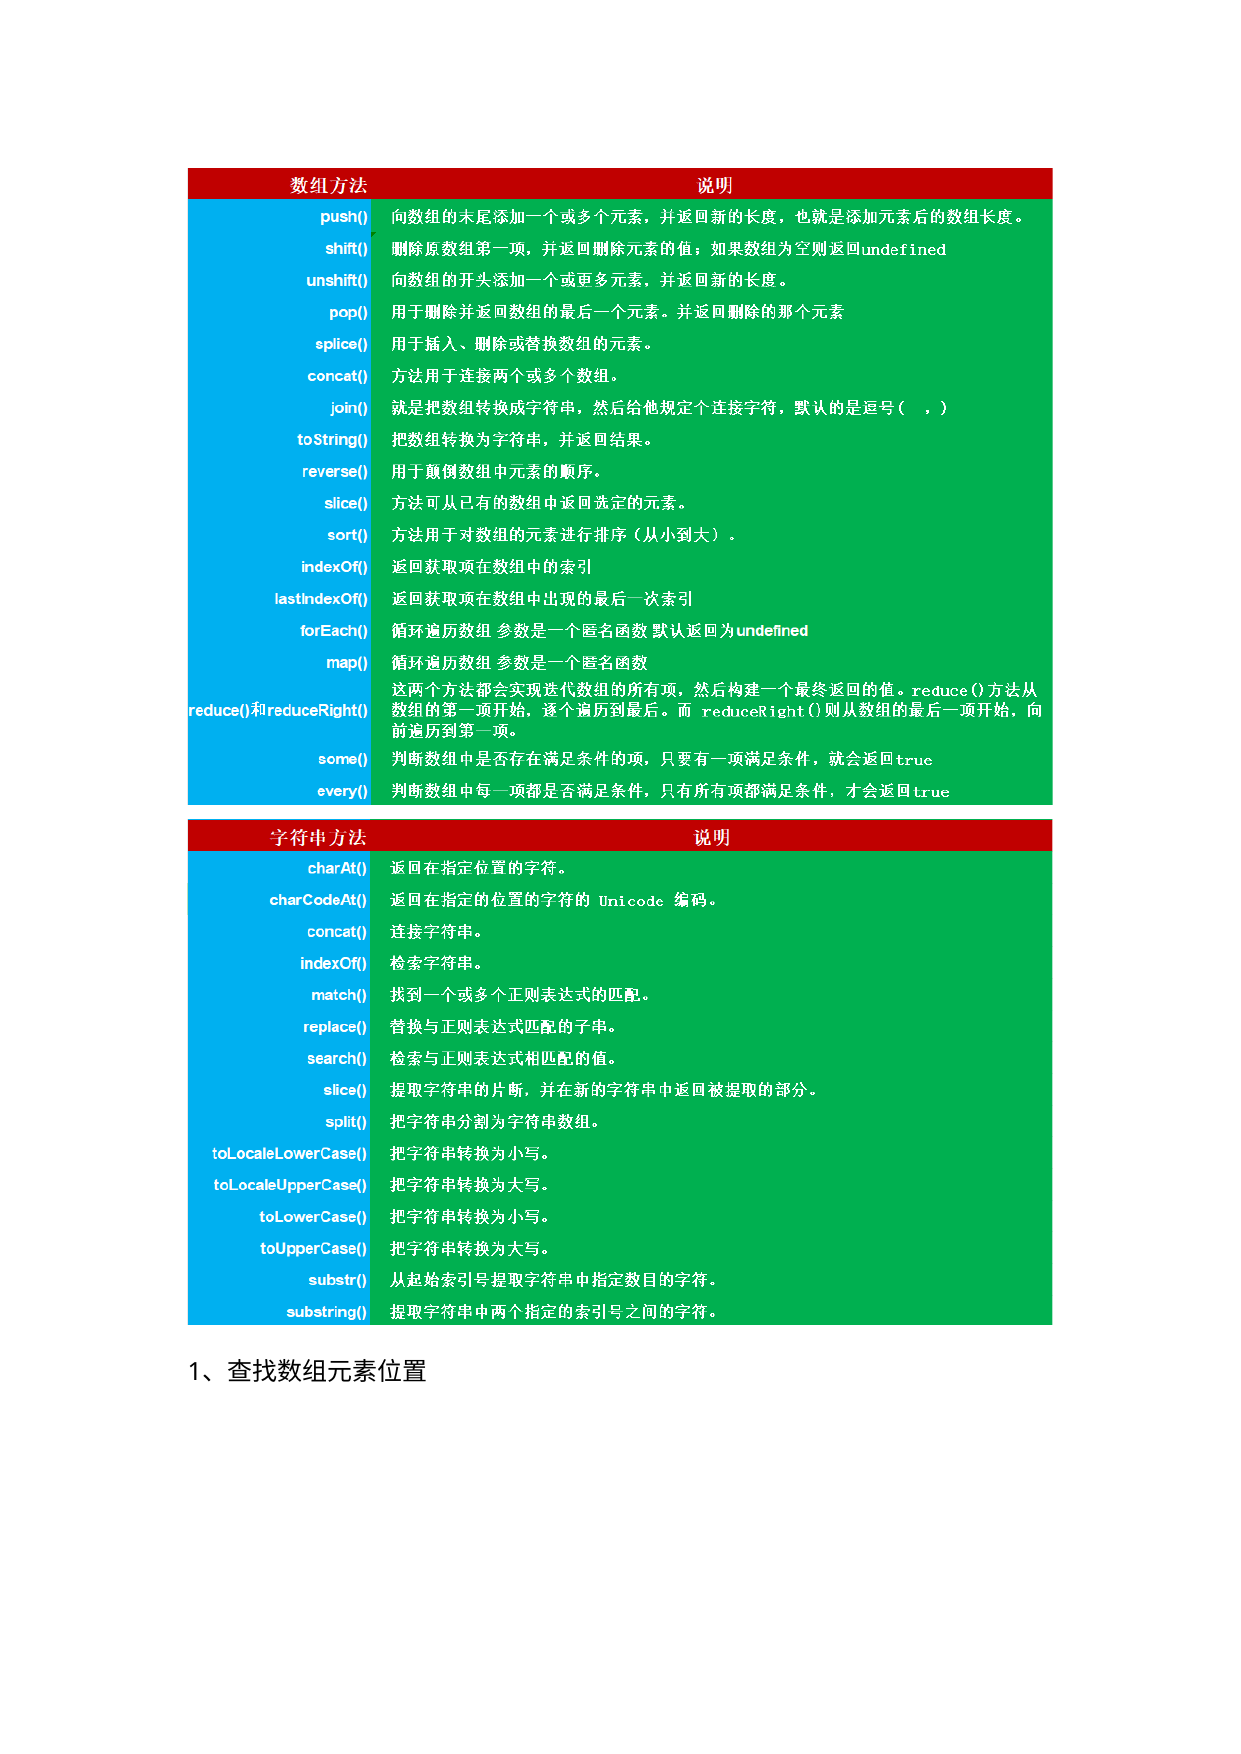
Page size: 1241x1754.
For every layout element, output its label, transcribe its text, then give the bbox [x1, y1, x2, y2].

picture [316, 562, 322, 571]
picture [332, 243, 337, 253]
picture [187, 168, 1053, 805]
picture [332, 275, 337, 285]
picture [187, 819, 1053, 1325]
picture [296, 1151, 304, 1158]
picture [225, 1148, 229, 1158]
text 1、查找数组元素位置 [187, 1337, 1053, 1402]
picture [331, 708, 341, 717]
picture [306, 1307, 312, 1316]
picture [330, 339, 335, 348]
picture [331, 310, 337, 319]
picture [345, 437, 351, 447]
picture [289, 1310, 298, 1316]
picture [316, 594, 322, 603]
picture [316, 1307, 325, 1316]
picture [320, 1025, 326, 1034]
picture [302, 626, 307, 635]
picture [343, 660, 351, 670]
picture [328, 789, 341, 795]
picture [350, 863, 354, 873]
picture [320, 958, 326, 968]
picture [296, 1215, 304, 1221]
picture [293, 1246, 299, 1256]
picture [346, 212, 351, 221]
picture [306, 961, 312, 968]
picture [331, 498, 335, 508]
picture [346, 310, 351, 319]
